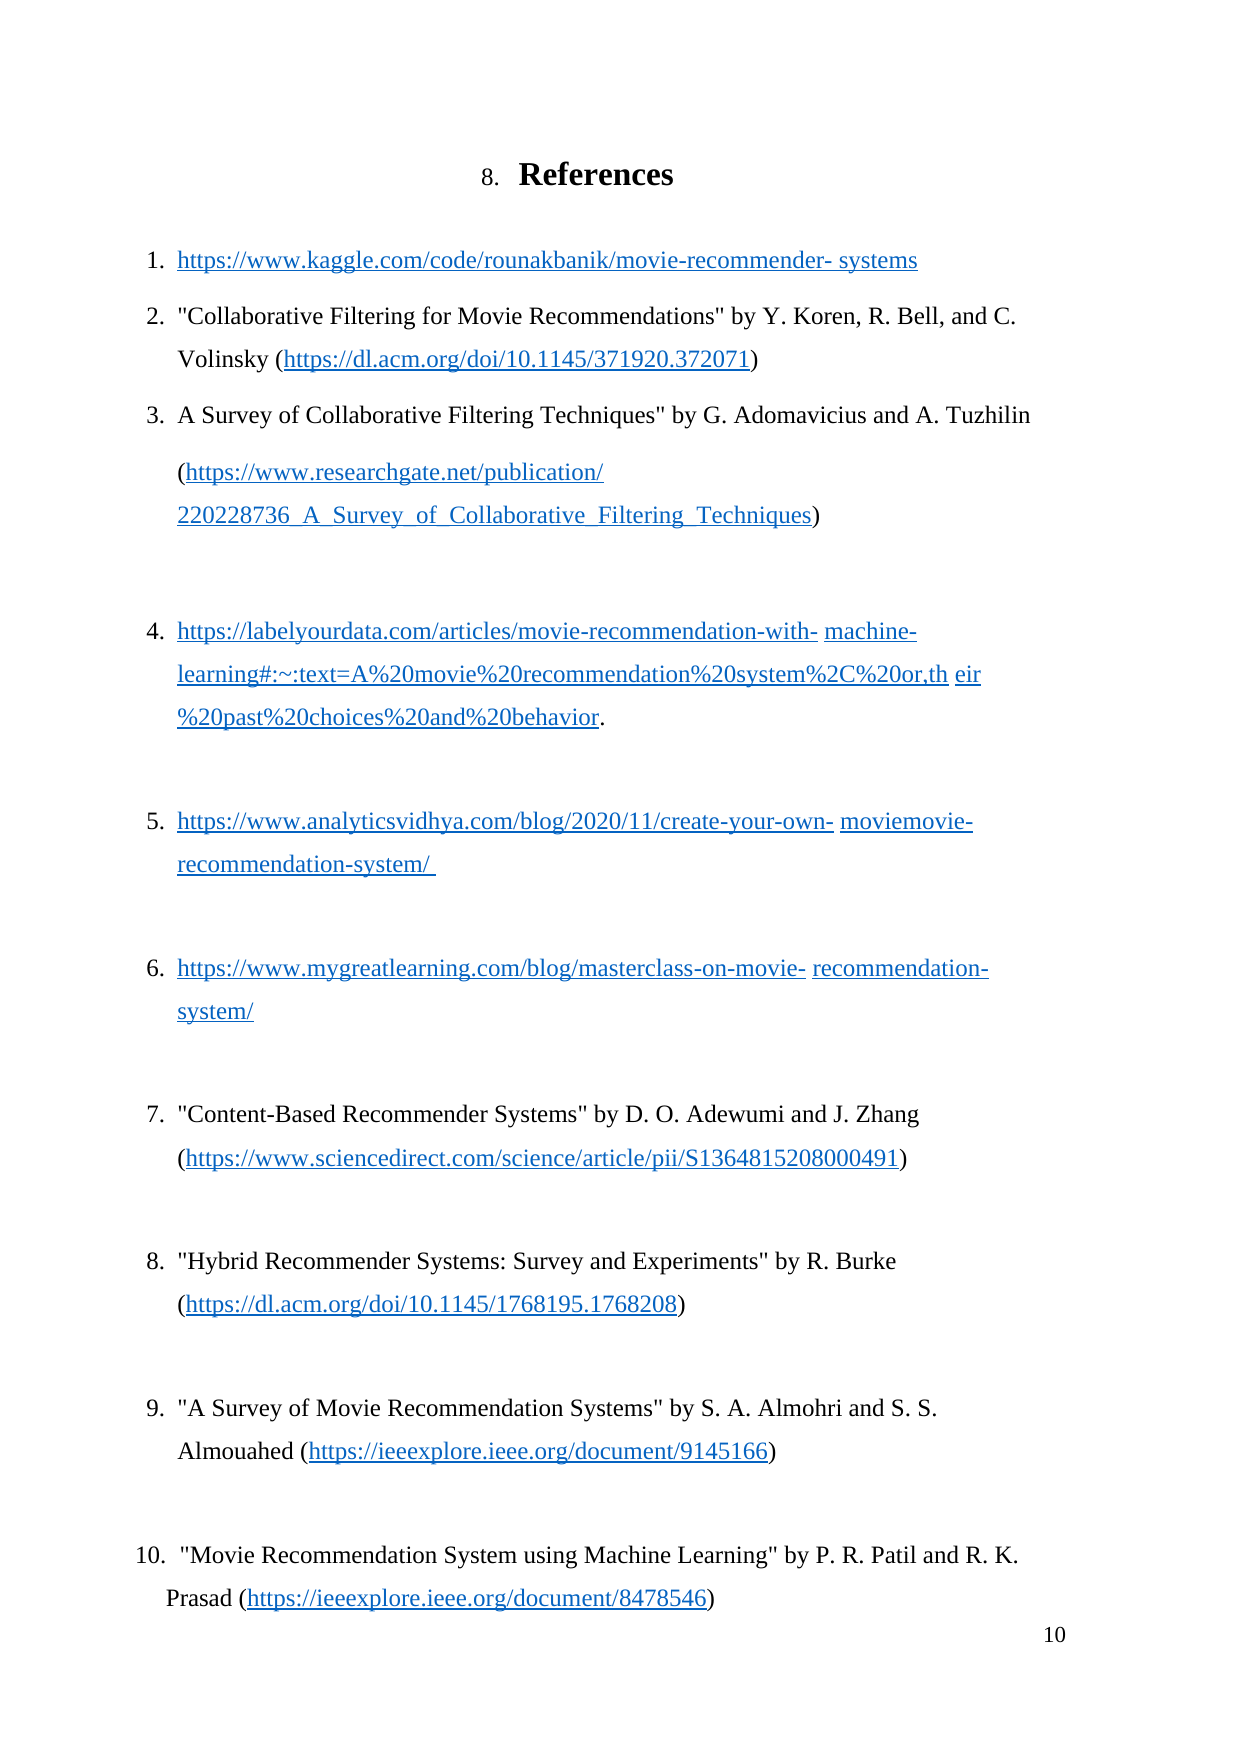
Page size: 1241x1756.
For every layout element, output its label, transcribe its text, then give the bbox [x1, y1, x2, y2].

list "Content-Based Recommender Systems" by D. O. Adewumi and J. Zhang (https://www.sciencedirect.com/science/article/pii/S1364815208000491) [146, 1099, 1059, 1171]
list "A Survey of Movie Recommendation Systems" by S. A. Almohri and S. S. Almouahed (https://ieeexplore.ieee.org/document/9145166) [146, 1393, 1059, 1465]
list https://www.mygreatlearning.com/blog/masterclass-on-movie- recommendation-system/ [146, 953, 1059, 1024]
list "Hybrid Recommender Systems: Survey and Experiments" by R. Burke (https://dl.acm.org/doi/10.1145/1768195.1768208) [146, 1246, 1059, 1318]
list References [90, 154, 1064, 193]
list https://www.analyticsvidhya.com/blog/2020/11/create-your-own- moviemovie-recommendation-system/ [146, 806, 1059, 878]
list A Survey of Collaborative Filtering Techniques" by G. Adomavicius and A. Tuzhilin [146, 401, 1059, 429]
list https://www.kaggle.com/code/rounakbanik/movie-recommender- systems [146, 245, 1059, 273]
list "Collaborative Filtering for Movie Recommendations" by Y. Koren, R. Bell, and C. Volinsky (https://dl.acm.org/doi/10.1145/371920.372071) [146, 301, 1059, 373]
list "Movie Recommendation System using Machine Learning" by P. R. Patil and R. K. Prasad (https://ieeexplore.ieee.org/document/8478546) [135, 1540, 1059, 1612]
text (https://www.researchgate.net/publication/220228736_A_Survey_of_Collaborative_Filtering_Techniques) [177, 457, 1059, 529]
list https://labelyourdata.com/articles/movie-recommendation-with- machine- learning#:~:text=A%20movie%20recommendation%20system%2C%20or,th eir%20past%20choices%20and%20behavior. [146, 616, 1059, 731]
